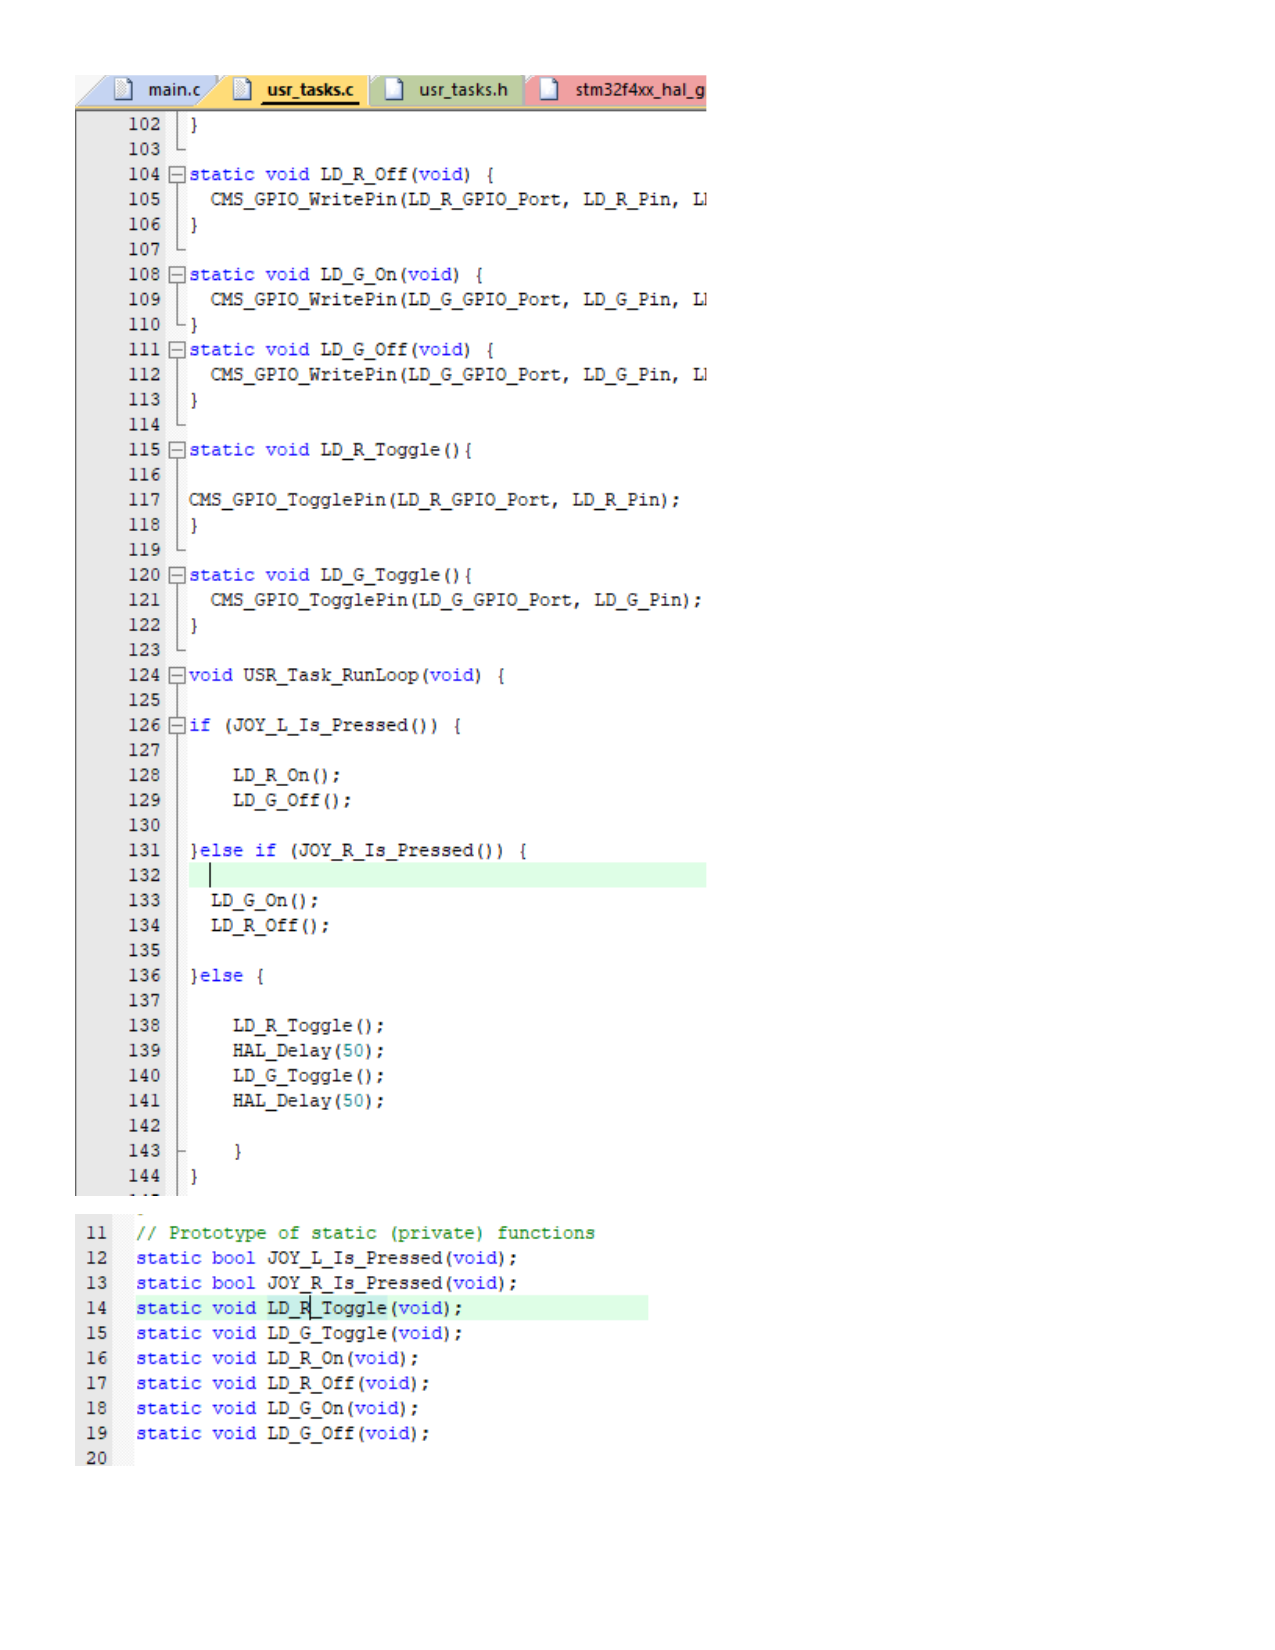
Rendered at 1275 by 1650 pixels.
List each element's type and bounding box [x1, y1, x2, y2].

picture [75, 1214, 649, 1466]
picture [75, 75, 707, 1196]
